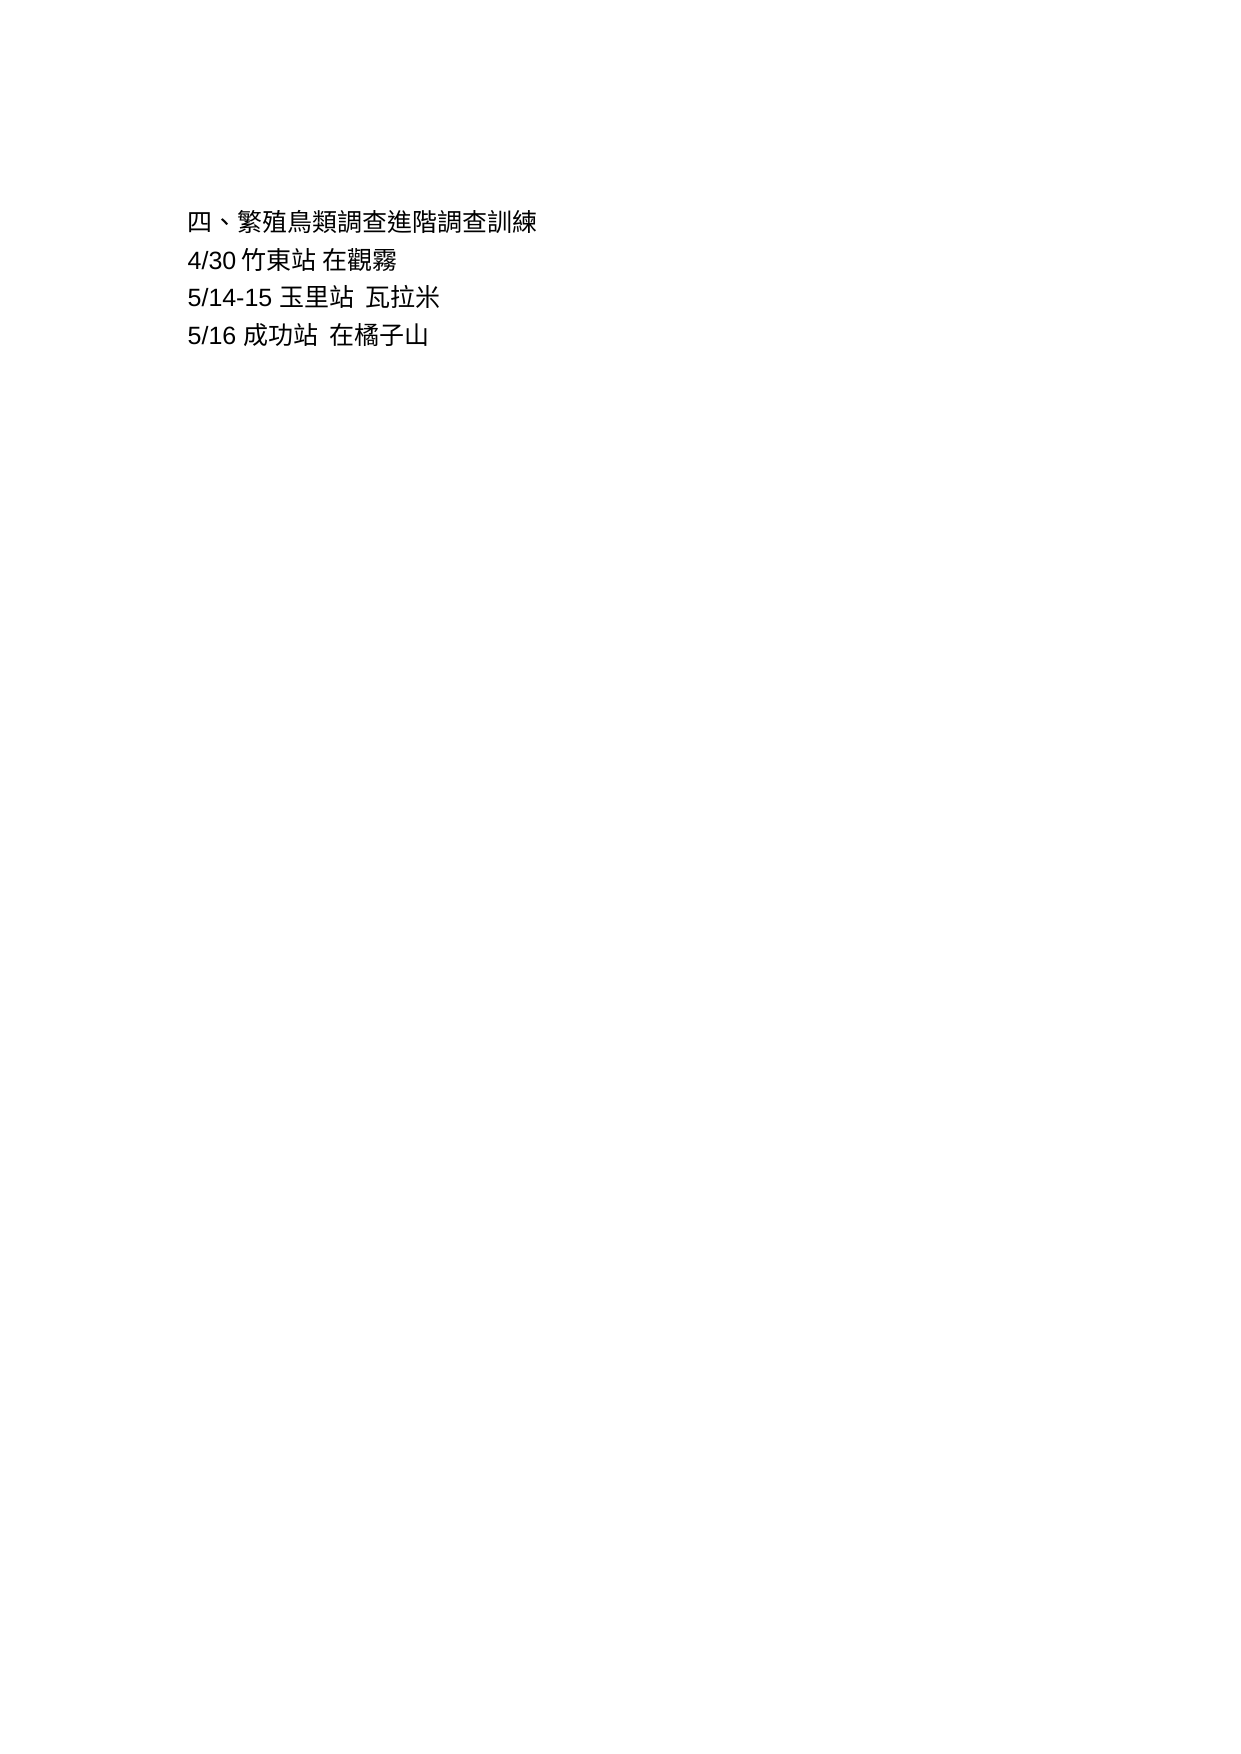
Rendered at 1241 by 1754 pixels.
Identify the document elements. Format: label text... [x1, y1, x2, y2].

text 5/16 成功站 在橘子山 [187, 314, 1053, 352]
text 4/30竹東站 在觀霧 [187, 239, 1053, 277]
text 5/14-15 玉里站 瓦拉米 [187, 277, 1053, 314]
text 四、繁殖鳥類調查進階調查訓練 [187, 202, 1053, 239]
